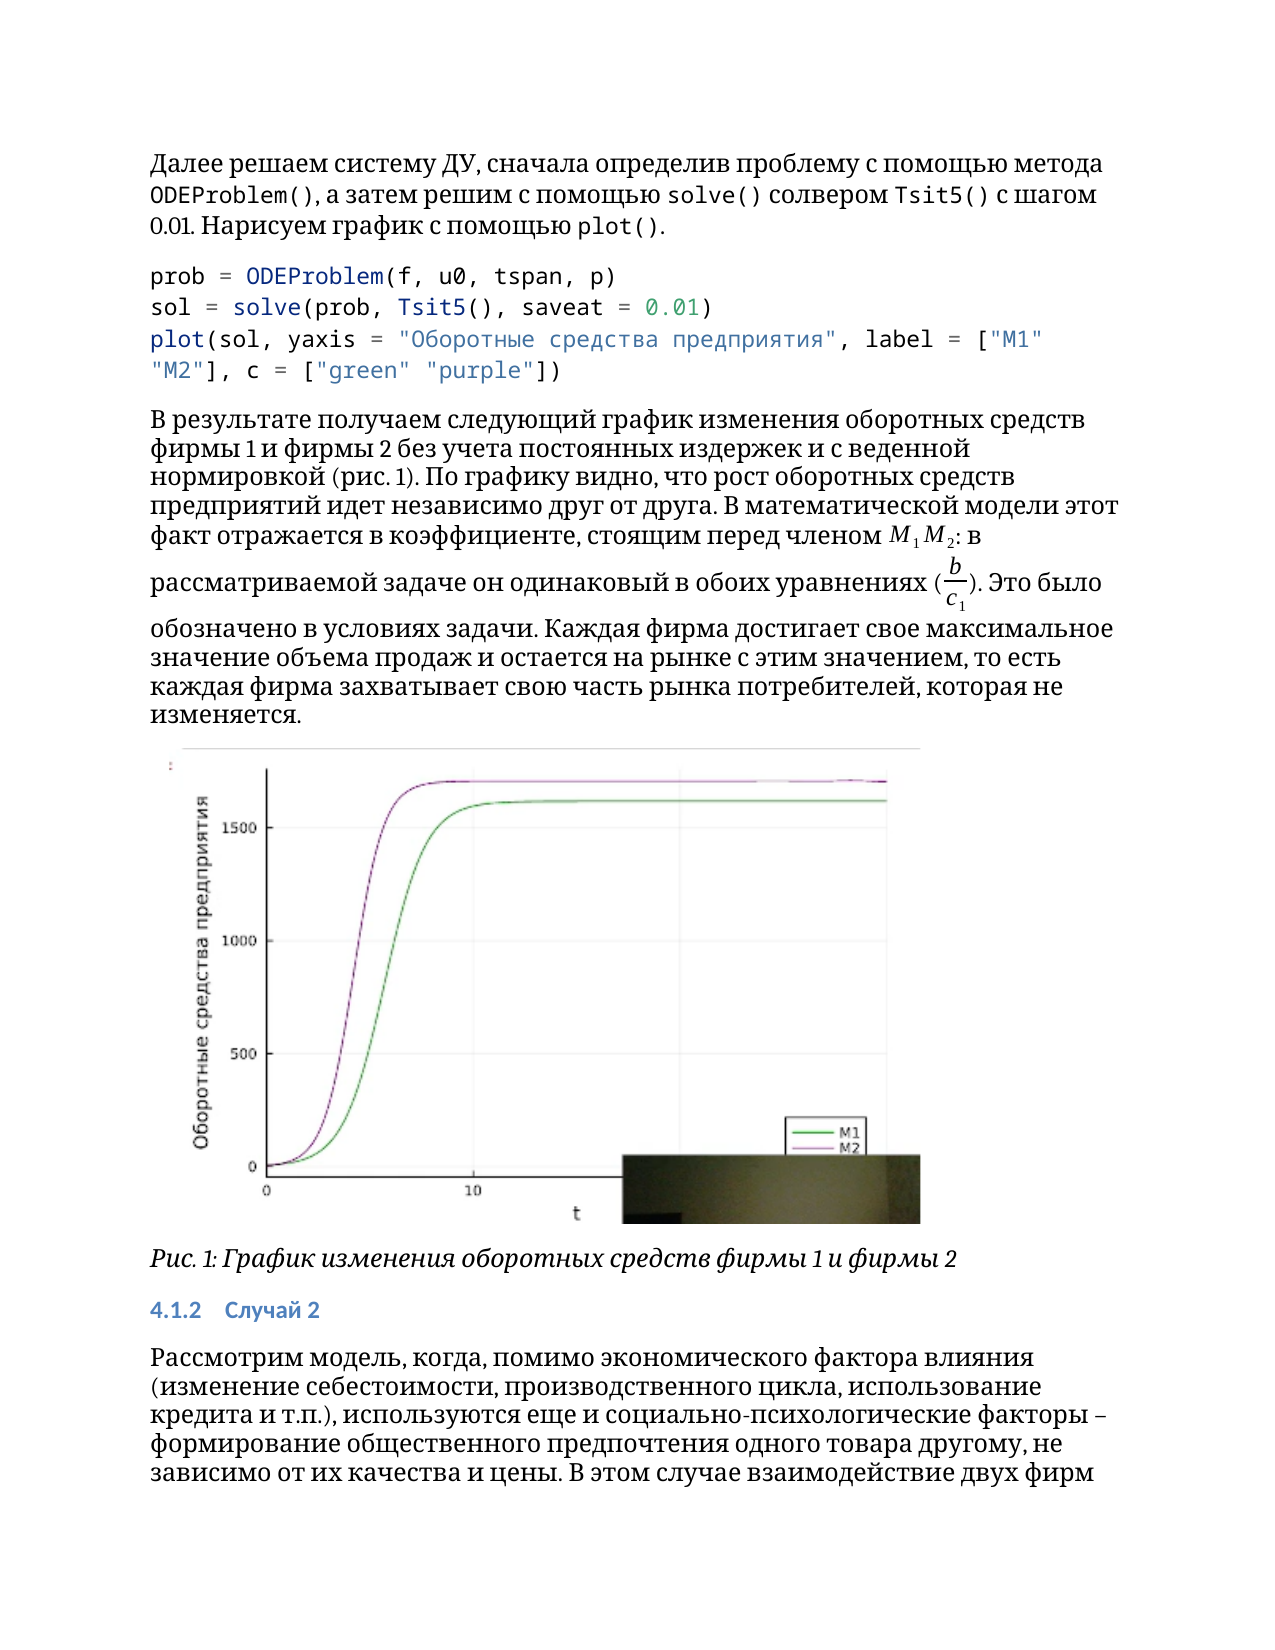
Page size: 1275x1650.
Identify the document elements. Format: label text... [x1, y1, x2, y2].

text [150, 1344, 1125, 1487]
text Далее решаем систему ДУ, сначала определив проблему с помощью метода ODEProblem(), а затем решим с помощью solve() солвером Tsit5() с шагом 0.01. Нарисуем график с помощью plot(). [150, 150, 1125, 241]
text prob = ODEProblem(f, u0, tspan, p) sol = solve(prob, Tsit5(), saveat = 0.01) plot(sol, yaxis = "Оборотные средства предприятия", label = ["M1" "M2"], c = ["green" "purple"]) [150, 260, 1125, 385]
text Рис. 1: График изменения оборотных средств фирмы 1 и фирмы 2 [150, 1245, 1125, 1273]
picture [168, 748, 921, 1224]
subtitle 4.1.2 Случай 2 [150, 1294, 1125, 1325]
text В результате получаем следующий график изменения оборотных средств фирмы 1 и фирмы 2 без учета постоянных издержек и с веденной нормировкой (рис. 1). По графику видно, что рост оборотных средств предприятий идет независимо друг от друга. В математической модели этот факт отражается в коэффициенте, стоящим перед членом : в рассматриваемой задаче он одинаковый в обоих уравнениях (). Это было обозначено в условиях задачи. Каждая фирма достигает свое максимальное значение объема продаж и остается на рынке с этим значением, то есть каждая фирма захватывает свою часть рынка потребителей, которая не изменяется. [150, 406, 1125, 730]
